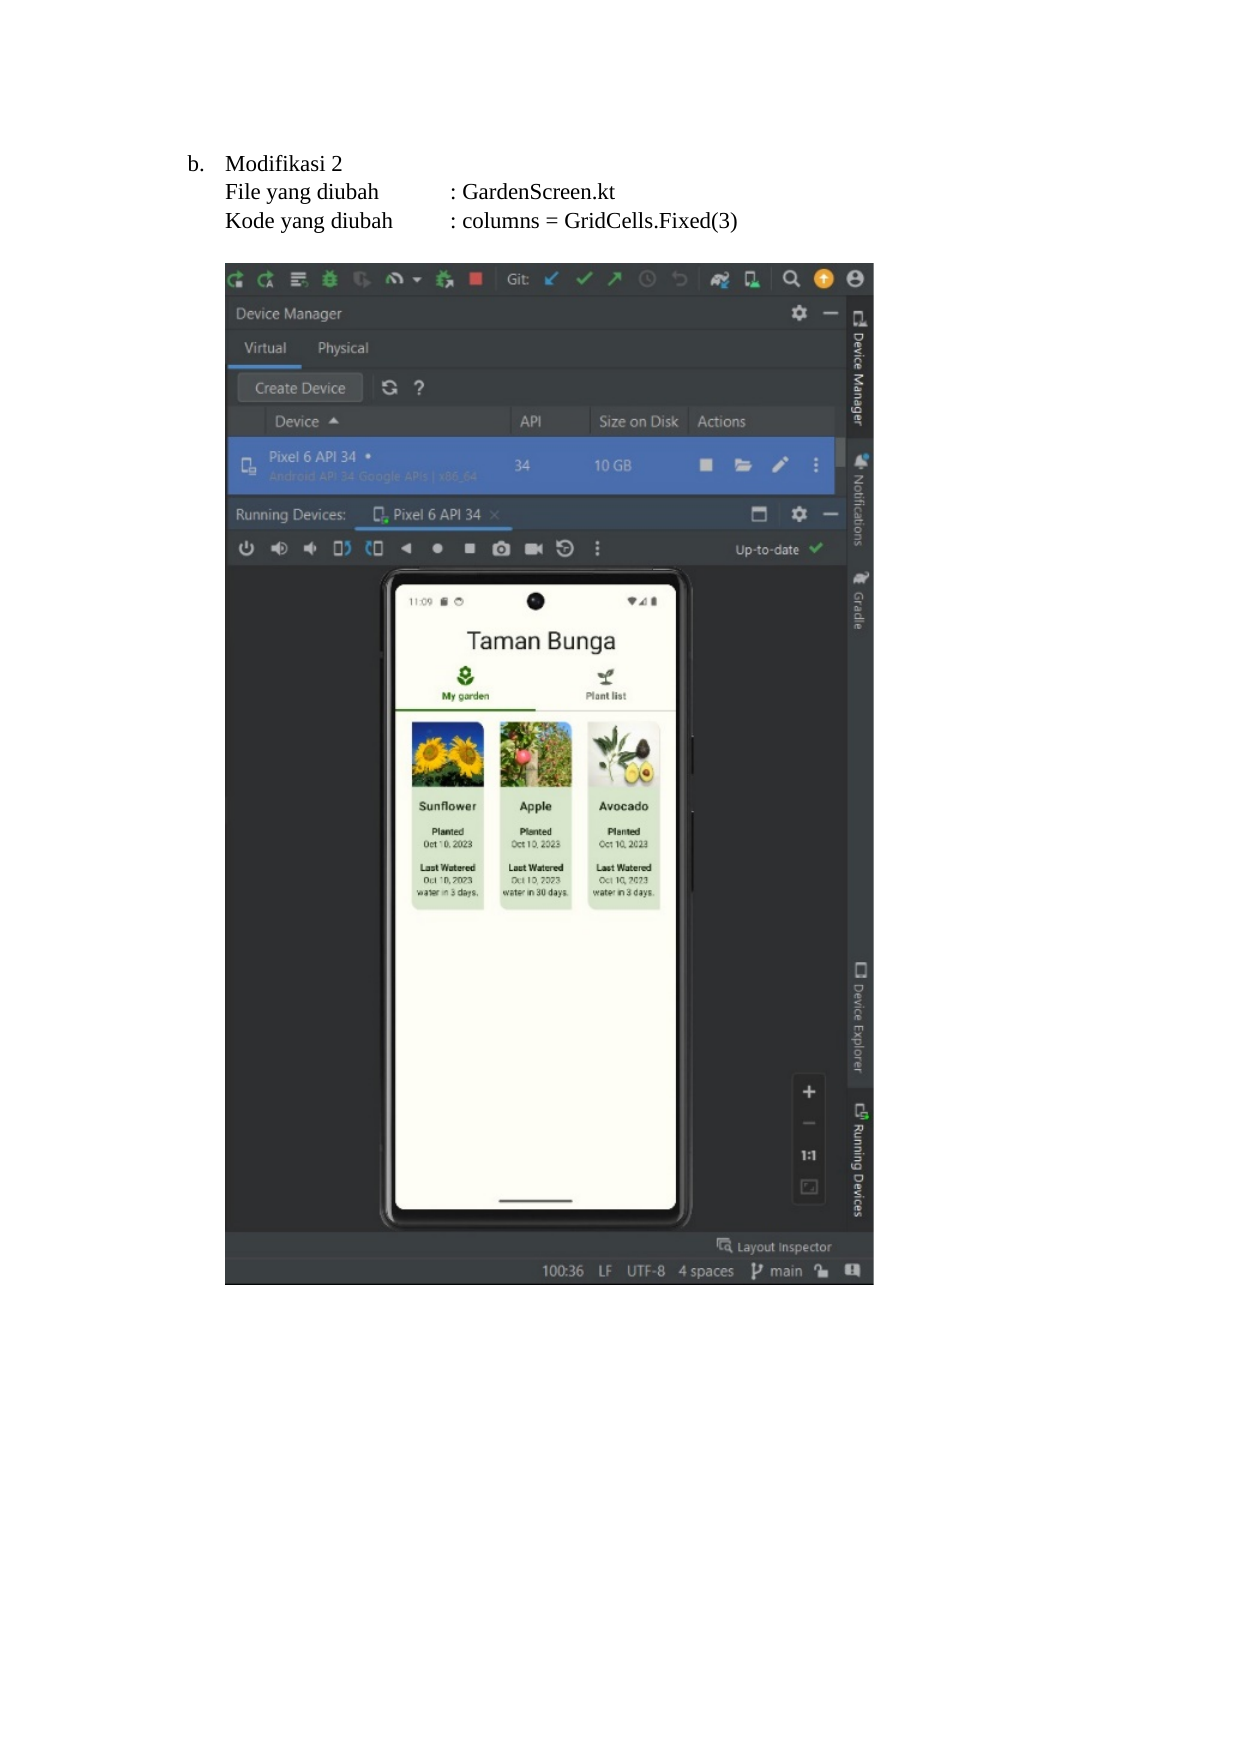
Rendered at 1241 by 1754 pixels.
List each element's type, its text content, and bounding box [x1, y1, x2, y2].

list Kode yang diubah : columns = GridCells.Fixed(3) [225, 207, 1090, 233]
list Modifikasi 2 [187, 150, 1090, 176]
list File yang diubah : GardenScreen.kt [225, 178, 1090, 205]
picture [225, 263, 874, 1285]
